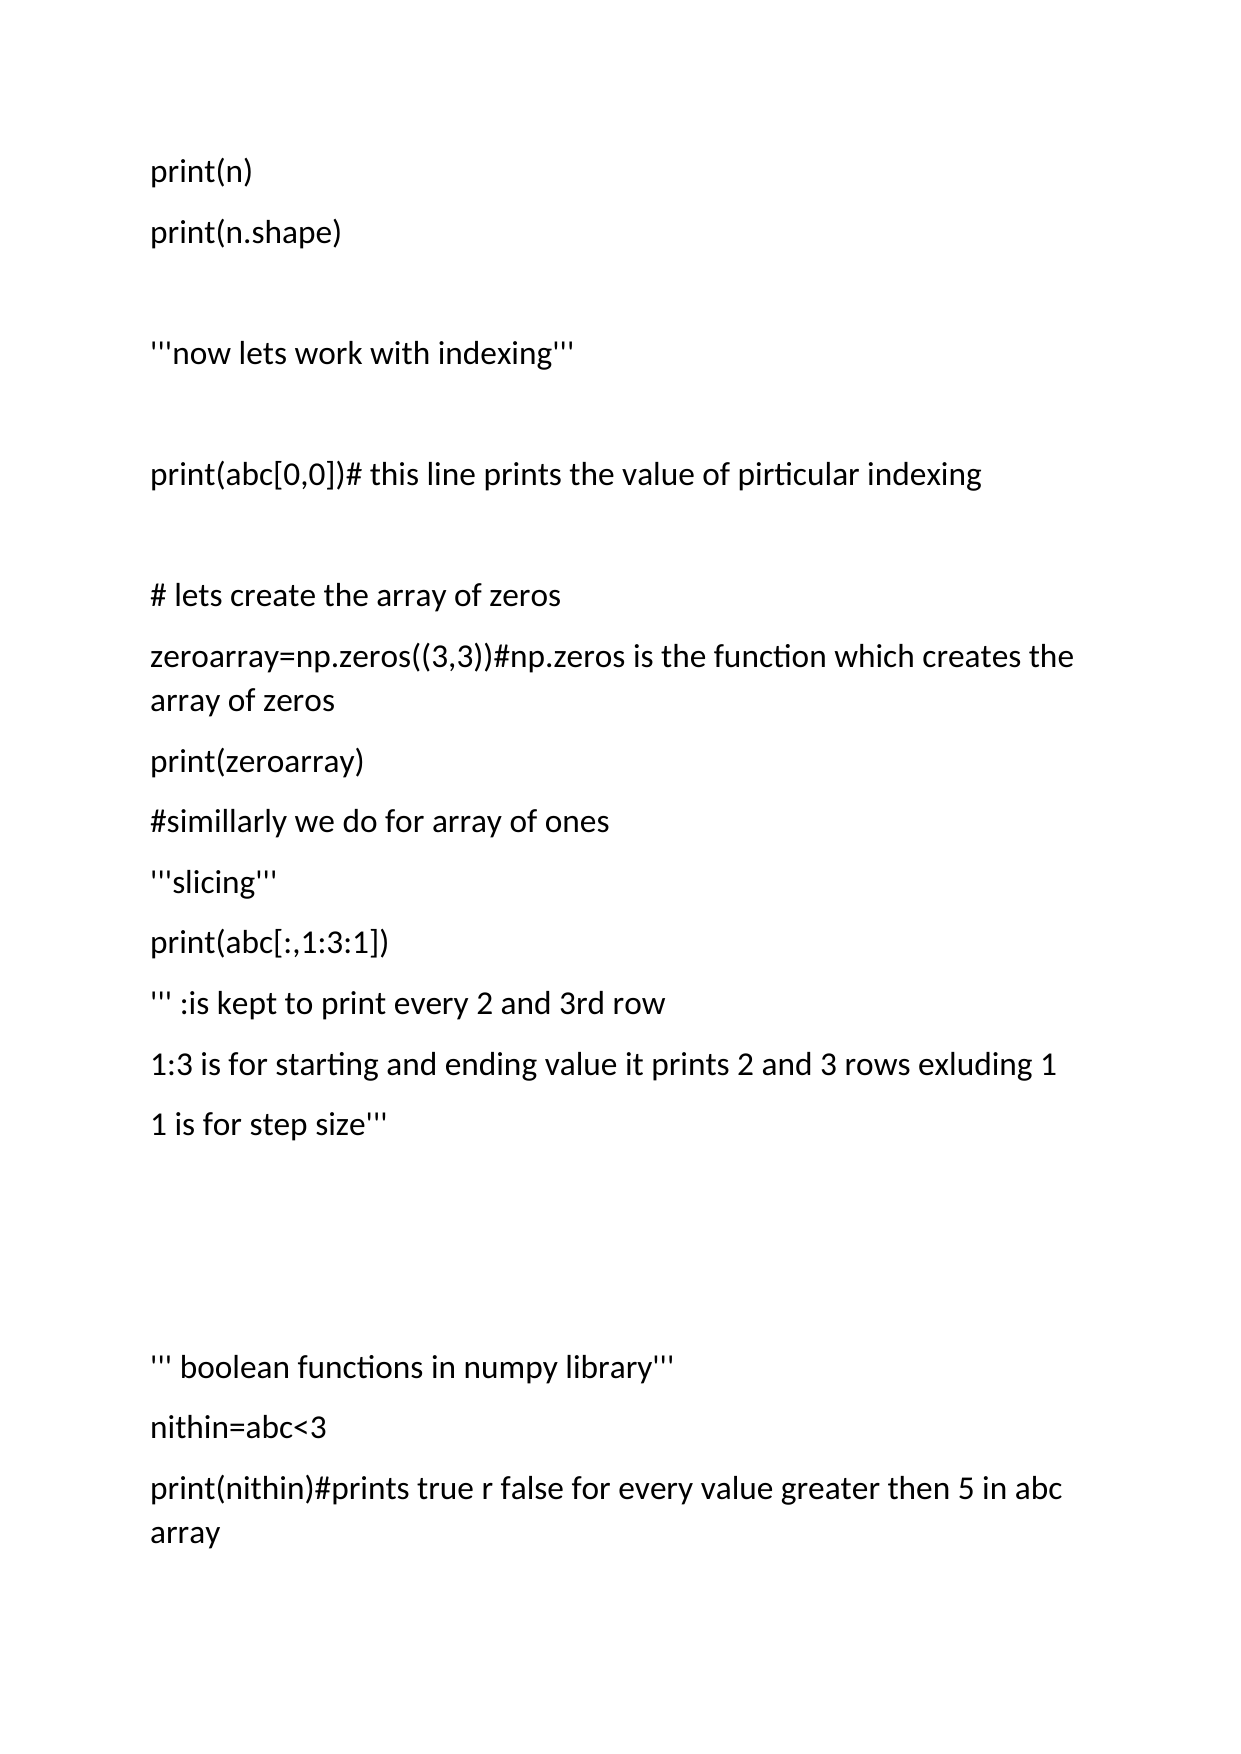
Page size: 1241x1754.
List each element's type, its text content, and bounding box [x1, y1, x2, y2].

text # lets create the array of zeros [150, 574, 1090, 615]
text print(n.shape) [150, 211, 1090, 251]
text '''slicing''' [150, 861, 1090, 902]
text 1:3 is for starting and ending value it prints 2 and 3 rows exluding 1 [150, 1043, 1090, 1083]
text print(zeroarray) [150, 739, 1090, 780]
text ''' boolean functions in numpy library''' [150, 1346, 1090, 1387]
text '''now lets work with indexing''' [150, 332, 1090, 373]
text 1 is for step size''' [150, 1103, 1090, 1144]
text ''' :is kept to print every 2 and 3rd row [150, 982, 1090, 1023]
text #simillarly we do for array of ones [150, 800, 1090, 841]
text print(abc[0,0])# this line prints the value of pirticular indexing [150, 453, 1090, 494]
text print(n) [150, 150, 1090, 191]
text nithin=abc<3 [150, 1406, 1090, 1447]
text print(nithin)#prints true r false for every value greater then 5 in abc array [150, 1467, 1090, 1552]
text print(abc[:,1:3:1]) [150, 921, 1090, 962]
text zeroarray=np.zeros((3,3))#np.zeros is the function which creates the array of zeros [150, 635, 1090, 720]
